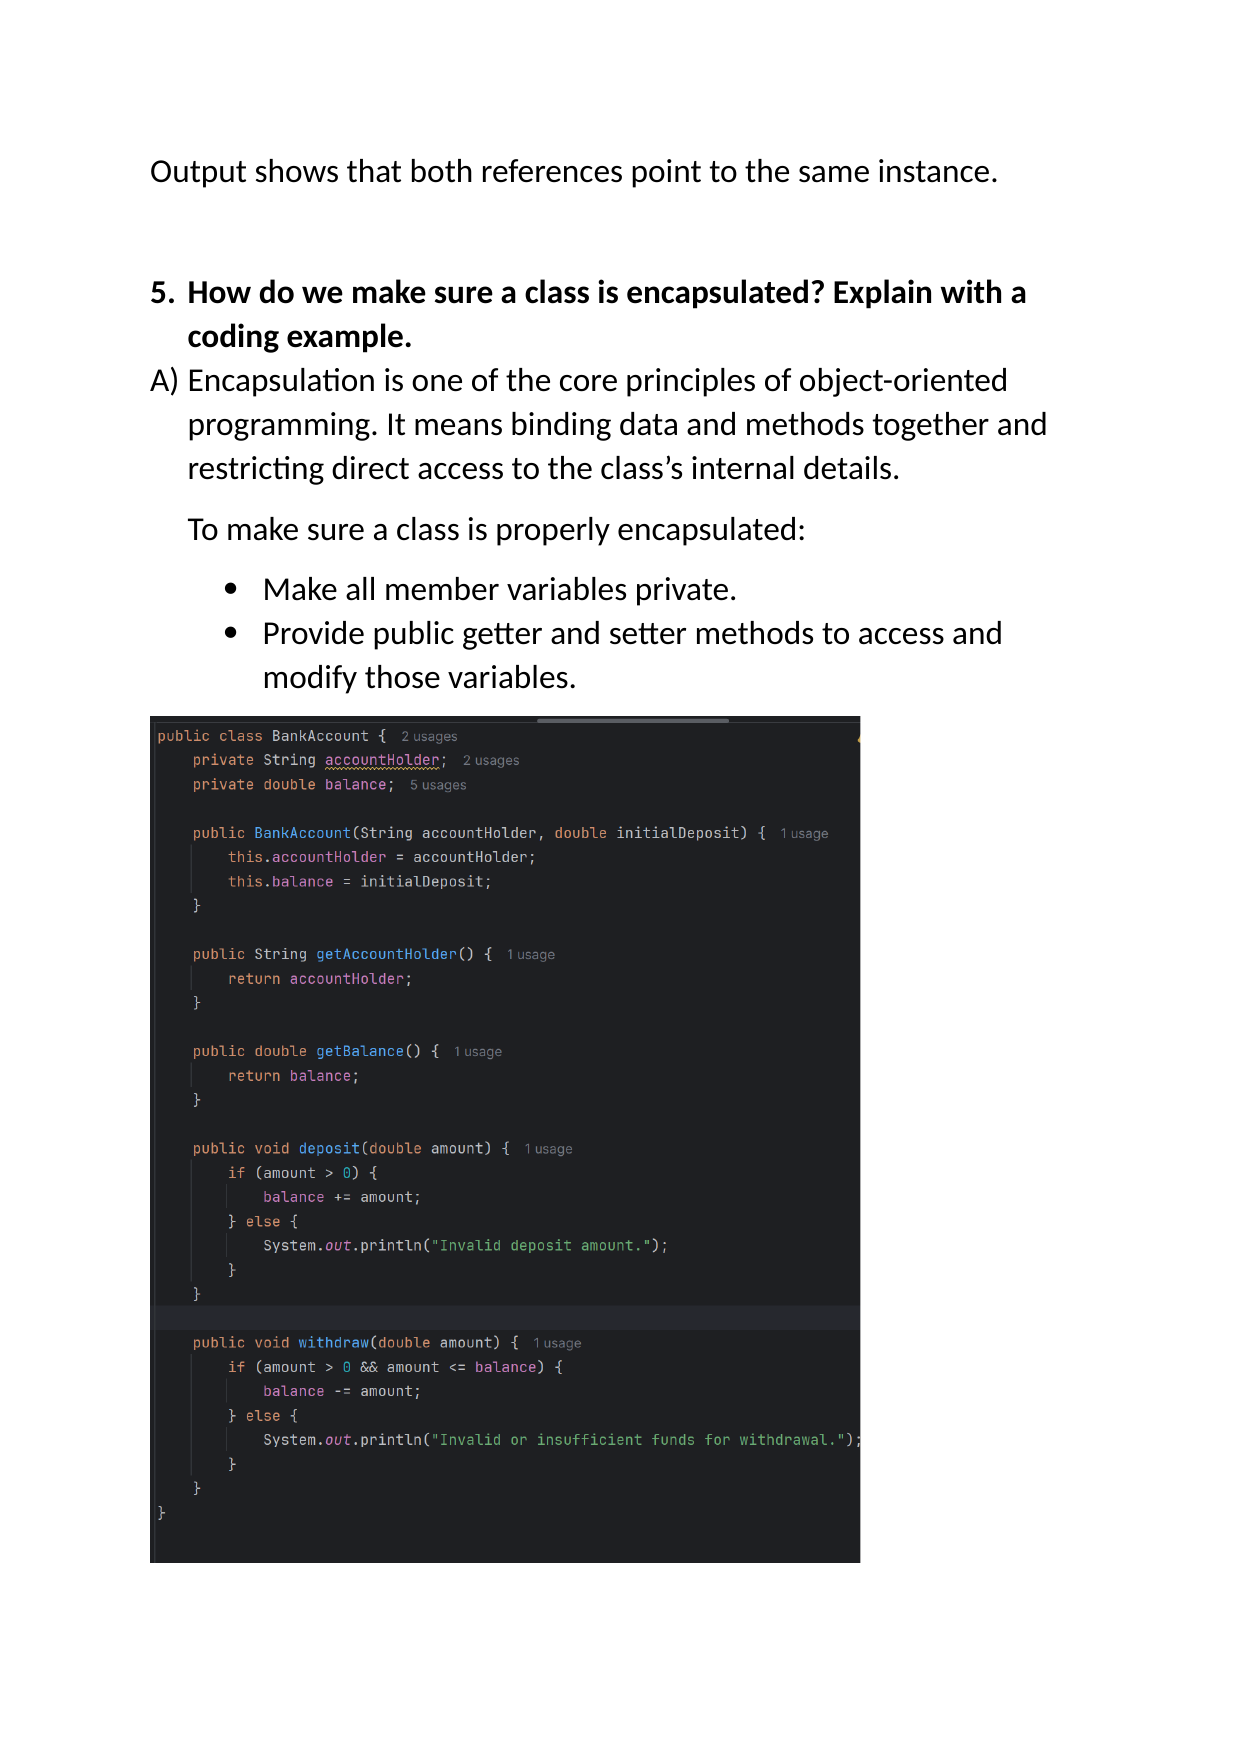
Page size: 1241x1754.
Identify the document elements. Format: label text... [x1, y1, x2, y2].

text To make sure a class is properly encapsulated: [187, 508, 1090, 548]
list How do we make sure a class is encapsulated? Explain with a coding example. [150, 271, 1090, 356]
list Provide public getter and setter methods to access and modify those variables. [225, 612, 1090, 697]
list Encapsulation is one of the core principles of object-oriented programming. It means binding data and methods together and restricting direct access to the class’s internal details. [150, 359, 1090, 488]
text Output shows that both references point to the same instance. [150, 150, 1090, 191]
picture [150, 716, 861, 1563]
list Make all member variables private. [225, 568, 1090, 609]
